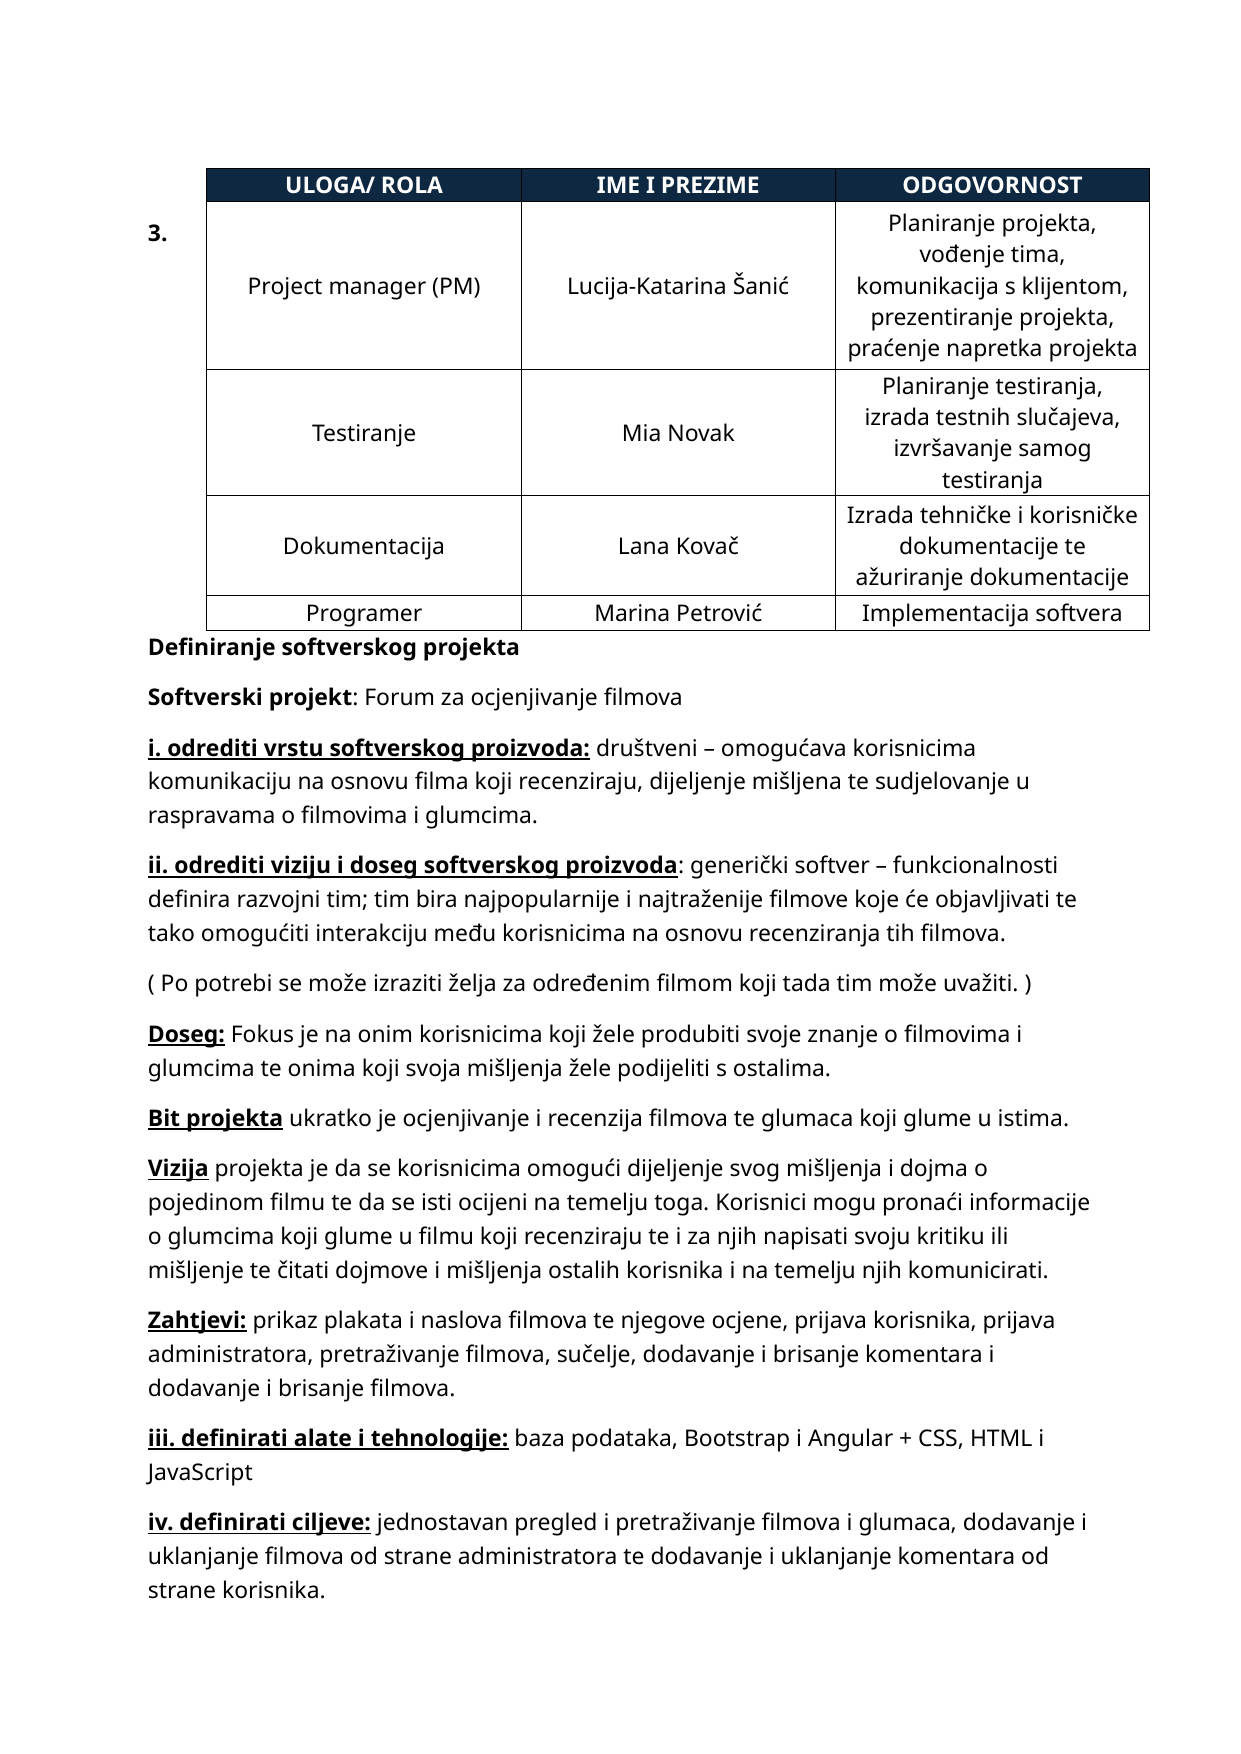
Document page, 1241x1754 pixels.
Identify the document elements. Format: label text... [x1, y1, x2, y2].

text ( Po potrebi se može izraziti želja za određenim filmom koji tada tim može uvažiti. ) [148, 967, 1093, 999]
text i. odrediti vrstu softverskog proizvoda: društveni – omogućava korisnicima komunikaciju na osnovu filma koji recenziraju, dijeljenje mišljena te sudjelovanje u raspravama o filmovima i glumcima. [148, 732, 1093, 830]
table_cell Testiranje [207, 370, 521, 495]
table_cell Project manager (PM) [207, 202, 521, 369]
table_header IME I PREZIME [522, 169, 835, 201]
table_cell Dokumentacija [207, 496, 521, 595]
text Doseg: Fokus je na onim korisnicima koji žele produbiti svoje znanje o filmovima i glumcima te onima koji svoja mišljenja žele podijeliti s ostalima. [148, 1018, 1093, 1083]
table_cell Izrada tehničke i korisničke dokumentacije te ažuriranje dokumentacije [836, 496, 1149, 595]
text Bit projekta ukratko je ocjenjivanje i recenzija filmova te glumaca koji glume u istima. [148, 1102, 1093, 1133]
table_cell Programer [207, 596, 521, 630]
table_cell Mia Novak [522, 370, 835, 495]
table_cell Lucija-Katarina Šanić [522, 202, 835, 369]
table_cell Planiranje testiranja, izrada testnih slučajeva, izvršavanje samog testiranja [836, 370, 1149, 495]
table_cell Marina Petrović [522, 596, 835, 630]
table_cell Planiranje projekta, vođenje tima, komunikacija s klijentom, prezentiranje projekta, praćenje napretka projekta [836, 202, 1149, 369]
table_header ULOGA/ ROLA [207, 169, 521, 201]
text iv. definirati ciljeve: jednostavan pregled i pretraživanje filmova i glumaca, dodavanje i uklanjanje filmova od strane administratora te dodavanje i uklanjanje komentara od strane korisnika. [148, 1506, 1093, 1605]
table_header ODGOVORNOST [836, 169, 1149, 201]
text Vizija projekta je da se korisnicima omogući dijeljenje svog mišljenja i dojma o pojedinom filmu te da se isti ocijeni na temelju toga. Korisnici mogu pronaći informacije o glumcima koji glume u filmu koji recenziraju te i za njih napisati svoju kritiku ili mišljenje te čitati dojmove i mišljenja ostalih korisnika i na temelju njih komunicirati. [148, 1152, 1093, 1285]
text Softverski projekt: Forum za ocjenjivanje filmova [148, 681, 1093, 712]
text iii. definirati alate i tehnologije: baza podataka, Bootstrap i Angular + CSS, HTML i JavaScript [148, 1422, 1093, 1487]
text 3. Definiranje softverskog projekta [148, 217, 1093, 662]
text ii. odrediti viziju i doseg softverskog proizvoda: generički softver – funkcionalnosti definira razvojni tim; tim bira najpopularnije i najtraženije filmove koje će objavljivati te tako omogućiti interakciju među korisnicima na osnovu recenziranja tih filmova. [148, 849, 1093, 948]
table_cell Implementacija softvera [836, 596, 1149, 630]
table_cell Lana Kovač [522, 496, 835, 595]
text Zahtjevi: prikaz plakata i naslova filmova te njegove ocjene, prijava korisnika, prijava administratora, pretraživanje filmova, sučelje, dodavanje i brisanje komentara i dodavanje i brisanje filmova. [148, 1304, 1093, 1403]
